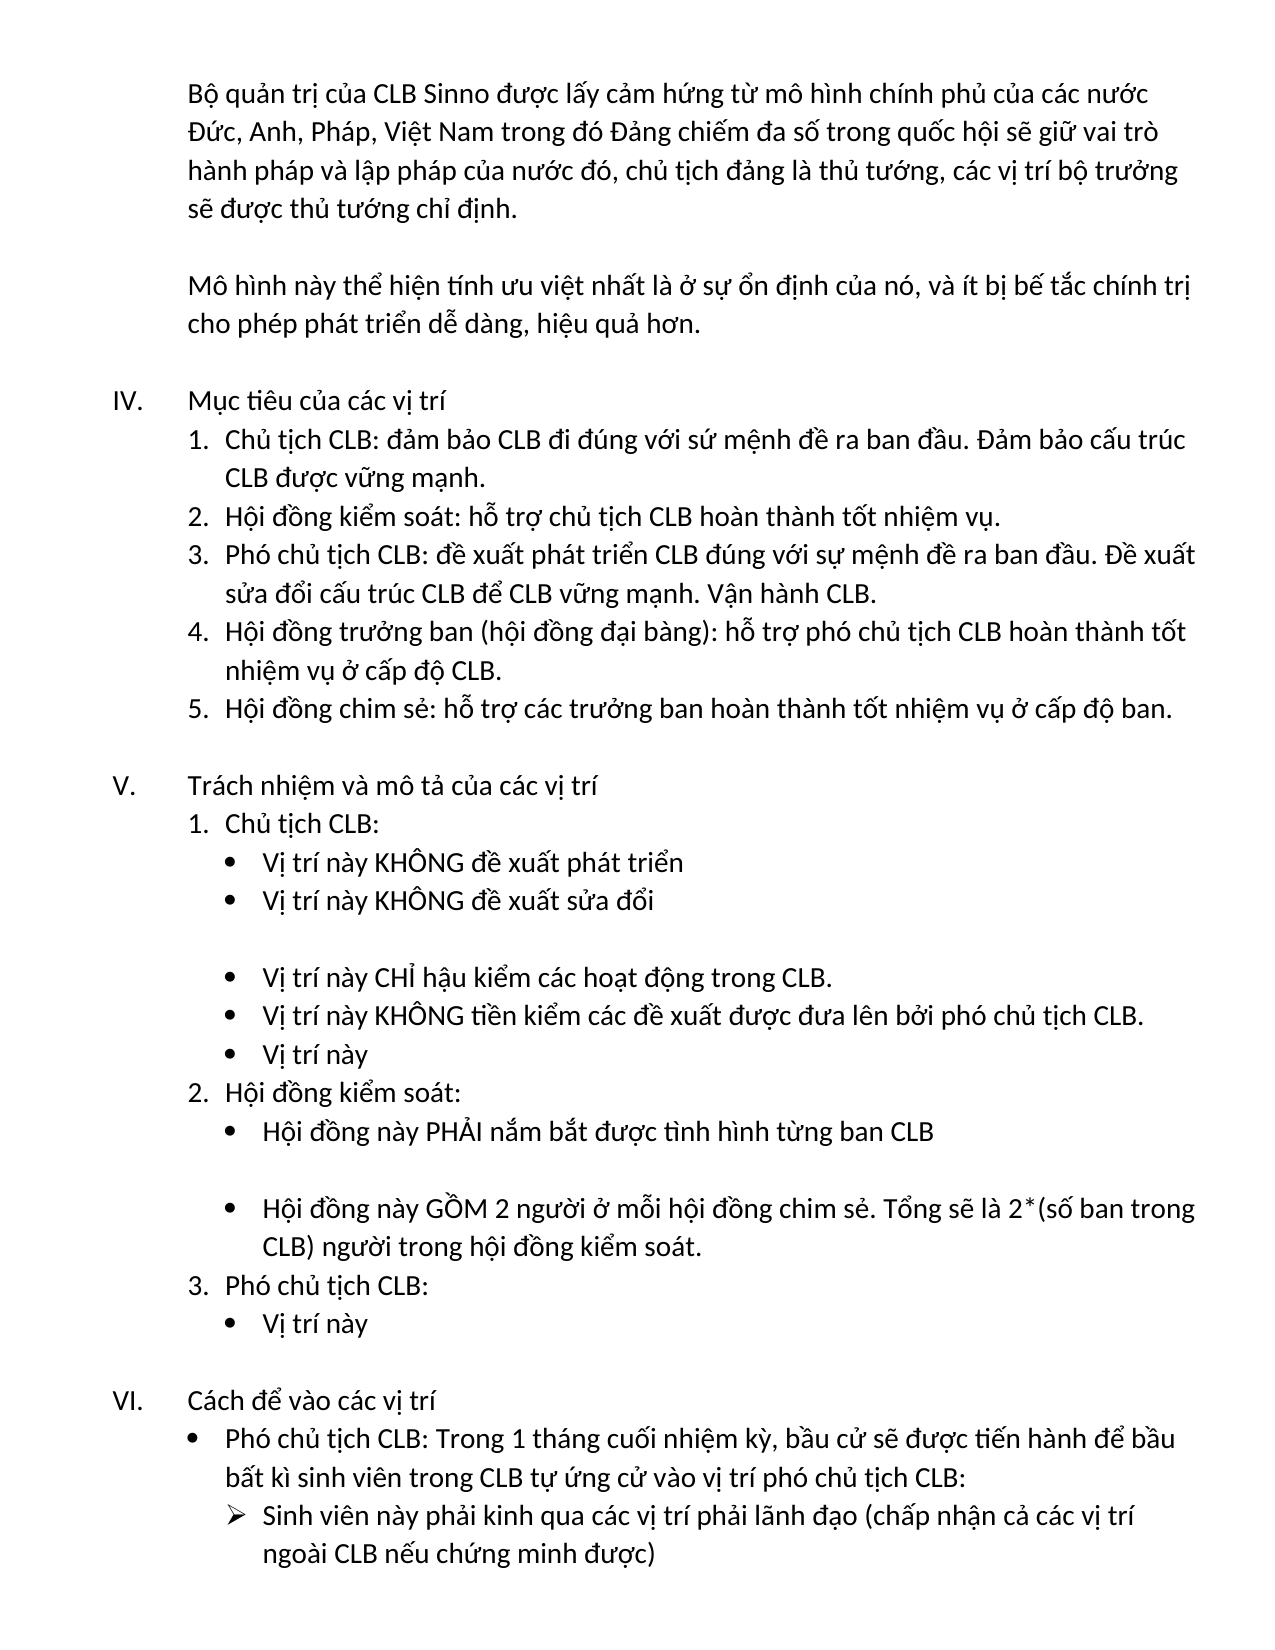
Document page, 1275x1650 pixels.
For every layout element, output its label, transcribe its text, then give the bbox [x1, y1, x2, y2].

list Hội đồng này GỒM 2 người ở mỗi hội đồng chim sẻ. Tổng sẽ là 2*(số ban trong CLB) người trong hội đồng kiểm soát. [225, 1190, 1200, 1264]
list Hội đồng kiểm soát: [187, 1074, 1200, 1110]
list Vị trí này KHÔNG đề xuất phát triển [225, 844, 1200, 879]
list Chủ tịch CLB: đảm bảo CLB đi đúng với sứ mệnh đề ra ban đầu. Đảm bảo cấu trúc CLB được vững mạnh. [187, 421, 1200, 495]
list Vị trí này CHỈ hậu kiểm các hoạt động trong CLB. [225, 959, 1200, 995]
list Chủ tịch CLB: [187, 805, 1200, 841]
list Phó chủ tịch CLB: [187, 1267, 1200, 1302]
list Hội đồng trưởng ban (hội đồng đại bàng): hỗ trợ phó chủ tịch CLB hoàn thành tốt nhiệm vụ ở cấp độ CLB. [187, 613, 1200, 687]
list Sinh viên này phải kinh qua các vị trí phải lãnh đạo (chấp nhận cả các vị trí ngoài CLB nếu chứng minh được) [225, 1497, 1200, 1571]
list Phó chủ tịch CLB: Trong 1 tháng cuối nhiệm kỳ, bầu cử sẽ được tiến hành để bầu bất kì sinh viên trong CLB tự ứng cử vào vị trí phó chủ tịch CLB: [187, 1420, 1200, 1494]
list Mô hình này thể hiện tính ưu việt nhất là ở sự ổn định của nó, và ít bị bế tắc chính trị cho phép phát triển dễ dàng, hiệu quả hơn. [187, 267, 1200, 341]
list Mục tiêu của các vị trí [112, 382, 1200, 418]
list Hội đồng chim sẻ: hỗ trợ các trưởng ban hoàn thành tốt nhiệm vụ ở cấp độ ban. [187, 690, 1200, 726]
list Cách để vào các vị trí [112, 1382, 1200, 1417]
list Vị trí này KHÔNG tiền kiểm các đề xuất được đưa lên bởi phó chủ tịch CLB. [225, 997, 1200, 1033]
list Vị trí này KHÔNG đề xuất sửa đổi [225, 882, 1200, 918]
list Phó chủ tịch CLB: đề xuất phát triển CLB đúng với sự mệnh đề ra ban đầu. Đề xuất sửa đổi cấu trúc CLB để CLB vững mạnh. Vận hành CLB. [187, 536, 1200, 610]
list Trách nhiệm và mô tả của các vị trí [112, 767, 1200, 802]
list Vị trí này [225, 1036, 1200, 1072]
list Vị trí này [225, 1305, 1200, 1341]
list Hội đồng kiểm soát: hỗ trợ chủ tịch CLB hoàn thành tốt nhiệm vụ. [187, 498, 1200, 533]
list Bộ quản trị của CLB Sinno được lấy cảm hứng từ mô hình chính phủ của các nước Đức, Anh, Pháp, Việt Nam trong đó Đảng chiếm đa số trong quốc hội sẽ giữ vai trò hành pháp và lập pháp của nước đó, chủ tịch đảng là thủ tướng, các vị trí bộ trưởng sẽ được thủ tướng chỉ định. [187, 75, 1200, 226]
list Hội đồng này PHẢI nắm bắt được tình hình từng ban CLB [225, 1113, 1200, 1148]
